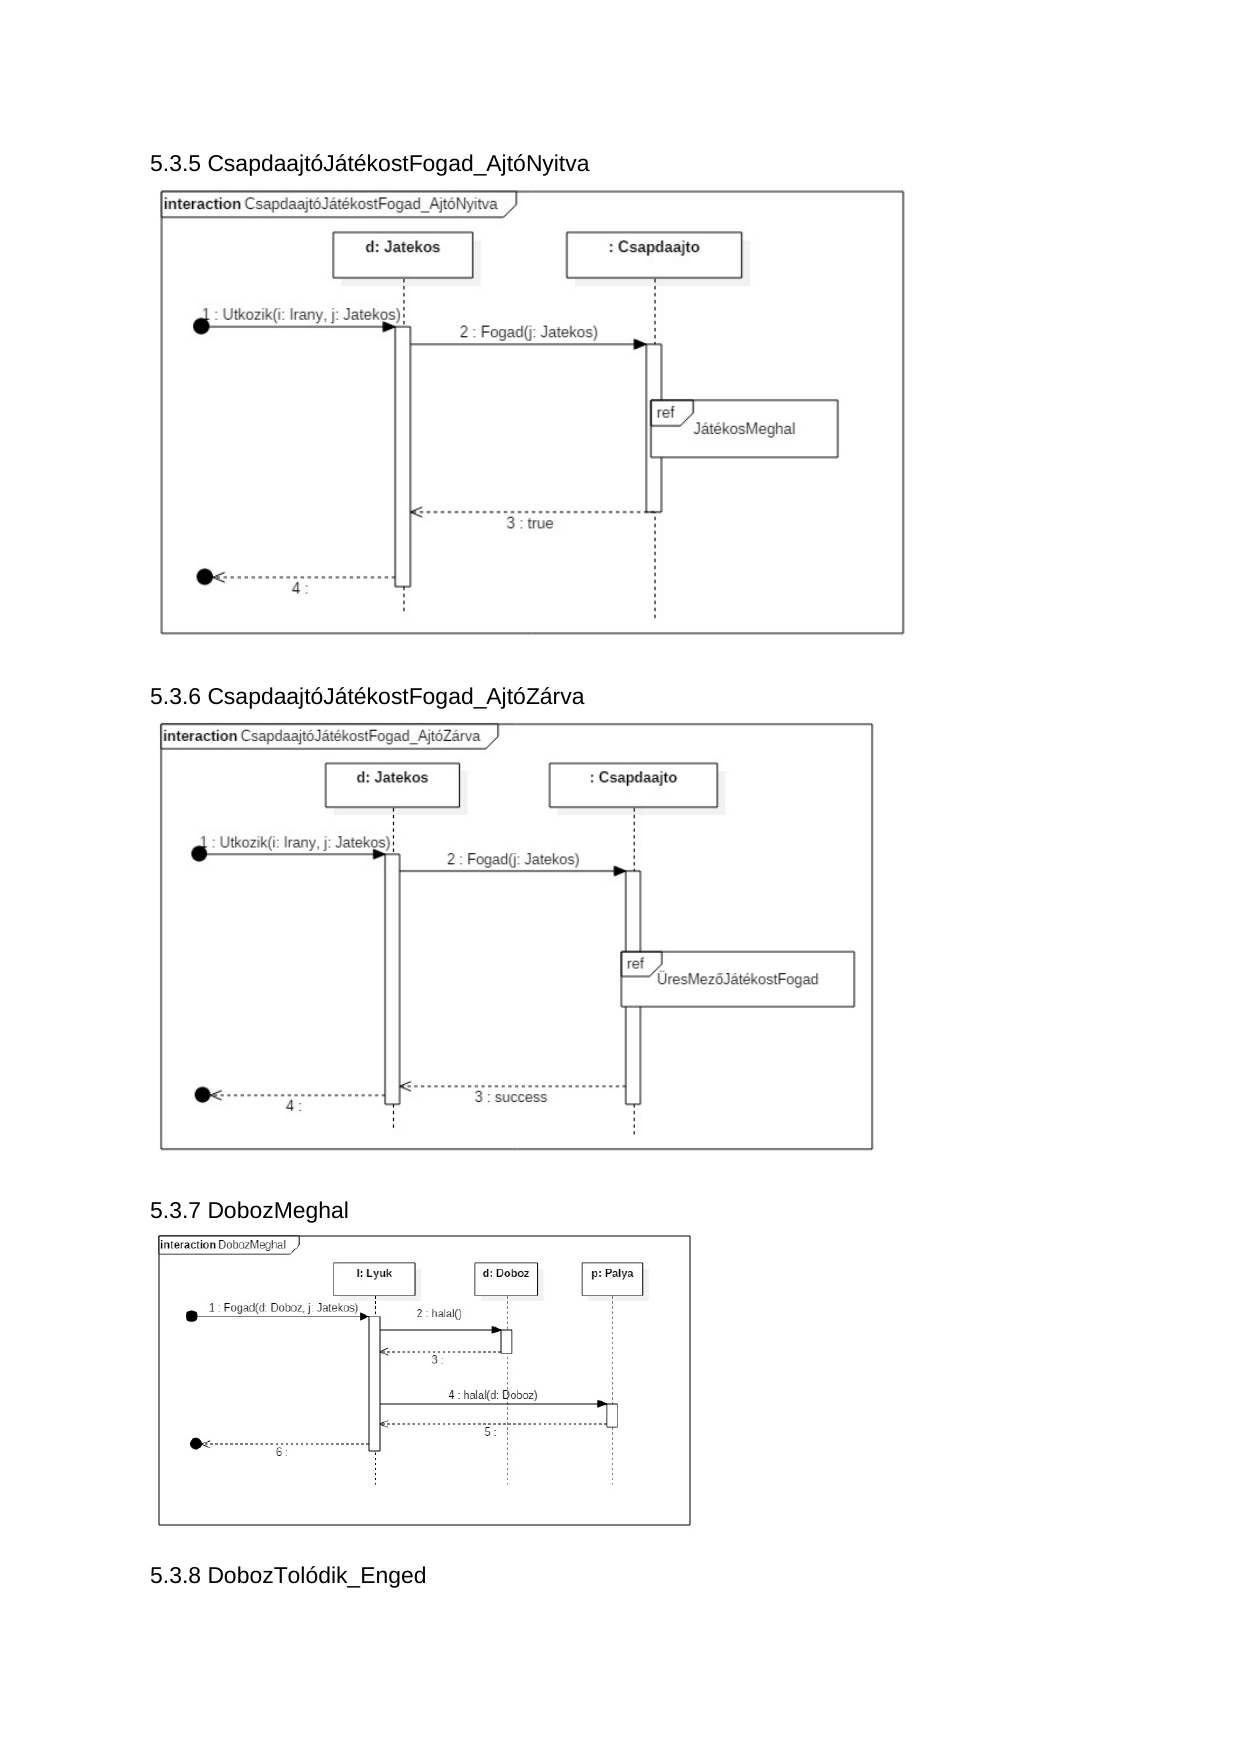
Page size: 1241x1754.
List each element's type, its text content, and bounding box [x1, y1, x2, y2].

picture [150, 1227, 723, 1558]
text 5.3.5 CsapdaajtóJátékostFogad_AjtóNyitva [150, 150, 1090, 176]
text 5.3.6 CsapdaajtóJátékostFogad_AjtóZárva [150, 683, 1090, 709]
picture [150, 713, 917, 1194]
picture [150, 180, 950, 680]
text 5.3.8 DobozTolódik_Enged [150, 1562, 1090, 1588]
text 5.3.7 DobozMeghal [150, 1197, 1090, 1223]
